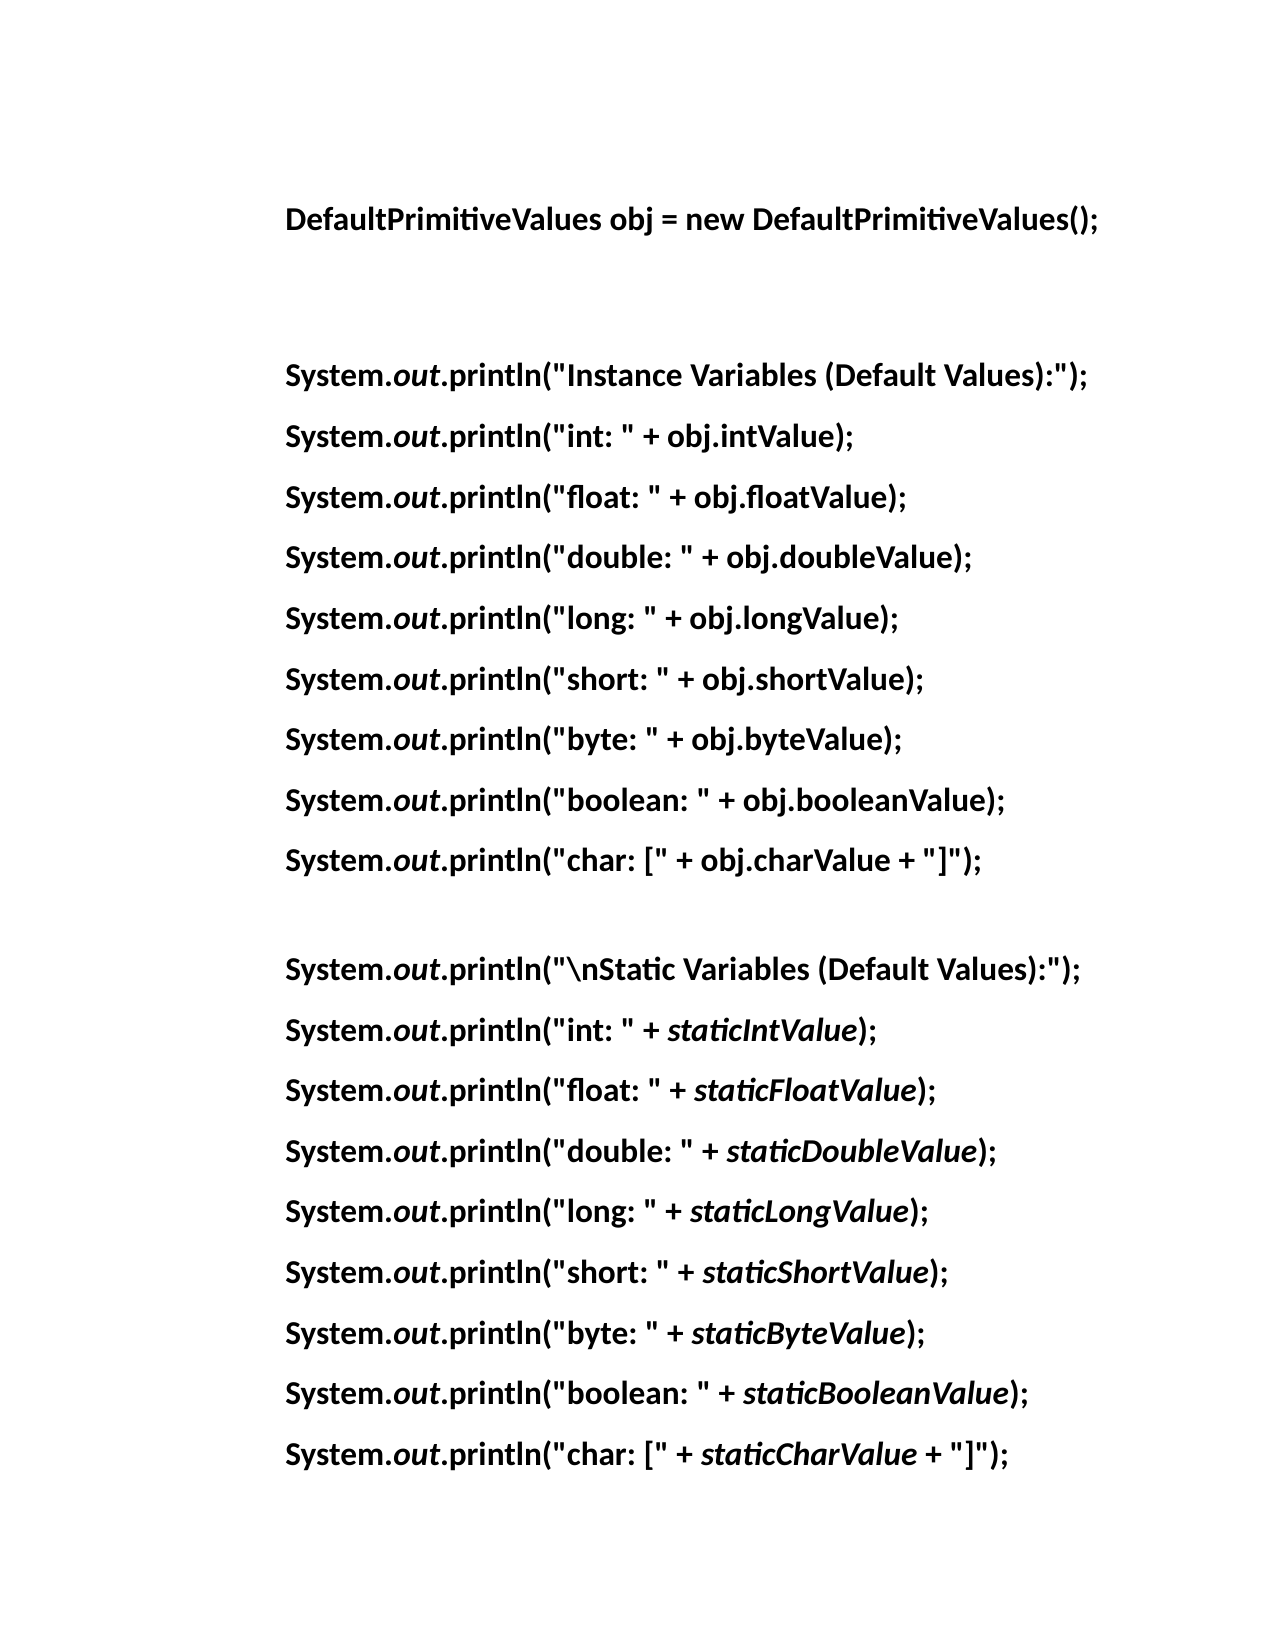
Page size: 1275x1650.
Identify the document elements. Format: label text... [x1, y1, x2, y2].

text System.out.println("char: [" + staticCharValue + "]"); [150, 1433, 1125, 1474]
text System.out.println("short: " + staticShortValue); [150, 1251, 1125, 1292]
text System.out.println("long: " + obj.longValue); [150, 597, 1125, 638]
text System.out.println("double: " + staticDoubleValue); [150, 1130, 1125, 1171]
text System.out.println("boolean: " + obj.booleanValue); [150, 779, 1125, 819]
text System.out.println("boolean: " + staticBooleanValue); [150, 1372, 1125, 1413]
text System.out.println("byte: " + staticByteValue); [150, 1312, 1125, 1352]
text System.out.println("short: " + obj.shortValue); [150, 657, 1125, 698]
text System.out.println("byte: " + obj.byteValue); [150, 718, 1125, 759]
text System.out.println("float: " + staticFloatValue); [150, 1069, 1125, 1110]
text System.out.println("double: " + obj.doubleValue); [150, 536, 1125, 577]
text System.out.println("float: " + obj.floatValue); [150, 476, 1125, 516]
text System.out.println("char: [" + obj.charValue + "]"); [150, 839, 1125, 880]
text DefaultPrimitiveValues obj = new DefaultPrimitiveValues(); [150, 198, 1125, 239]
text System.out.println("long: " + staticLongValue); [150, 1190, 1125, 1231]
text System.out.println("int: " + staticIntValue); [150, 1008, 1125, 1049]
text System.out.println("Instance Variables (Default Values):"); [150, 354, 1125, 395]
text System.out.println("int: " + obj.intValue); [150, 415, 1125, 456]
text System.out.println("\nStatic Variables (Default Values):"); [150, 948, 1125, 989]
